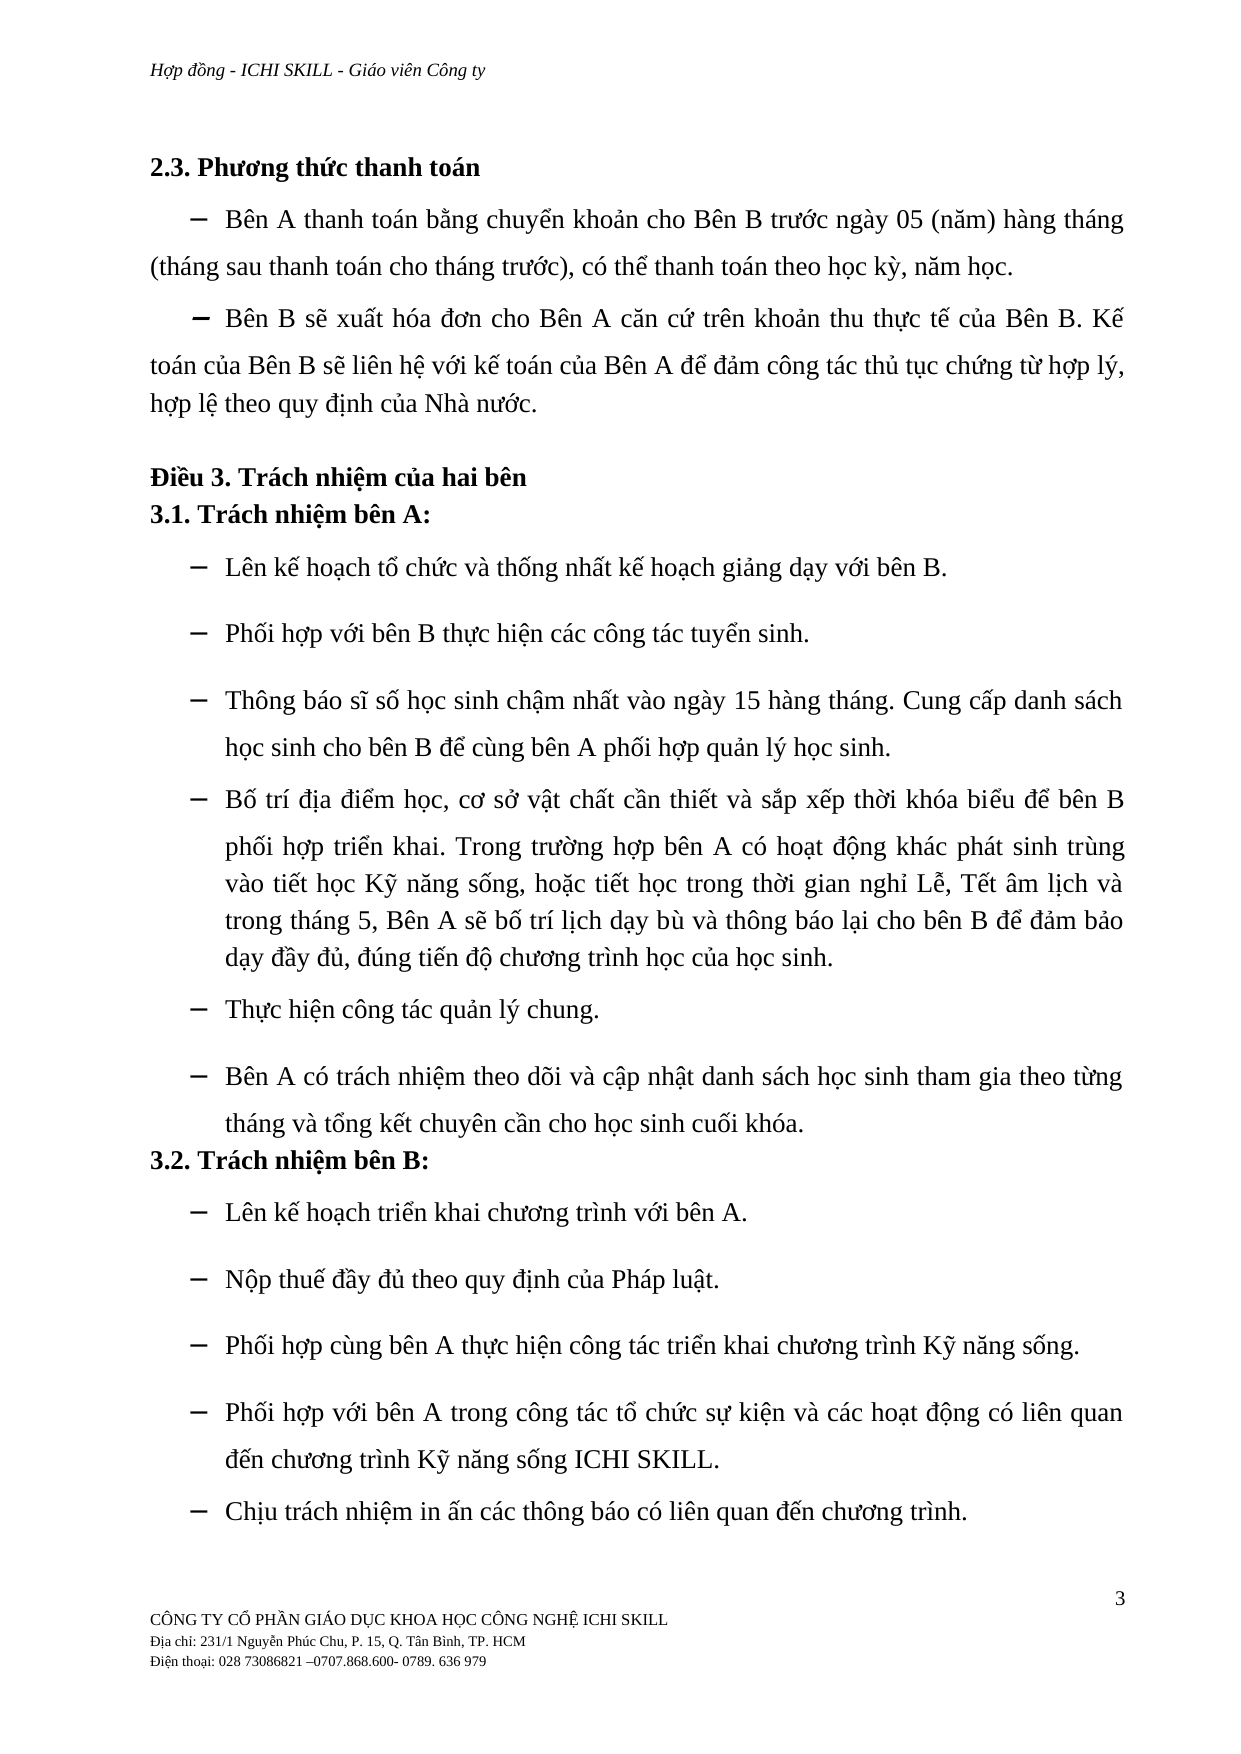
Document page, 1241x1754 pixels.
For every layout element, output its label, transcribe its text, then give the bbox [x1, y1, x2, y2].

text 3.1. Trách nhiệm bên A: [150, 498, 1125, 530]
list Bên A có trách nhiệm theo dõi và cập nhật danh sách học sinh tham gia theo từng tháng và tổng kết chuyên cần cho học sinh cuối khóa. [187, 1045, 1125, 1138]
list Thông báo sĩ số học sinh chậm nhất vào ngày 15 hàng tháng. Cung cấp danh sách học sinh cho bên B để cùng bên A phối hợp quản lý học sinh. [187, 669, 1125, 762]
list Bên B sẽ xuất hóa đơn cho Bên A căn cứ trên khoản thu thực tế của Bên B. Kế toán của Bên B sẽ liên hệ với kế toán của Bên A để đảm công tác thủ tục chứng từ hợp lý, hợp lệ theo quy định của Nhà nước. [150, 288, 1125, 418]
list Phối hợp với bên B thực hiện các công tác tuyển sinh. [187, 602, 1125, 658]
list Lên kế hoạch tổ chức và thống nhất kế hoạch giảng dạy với bên B. [187, 536, 1125, 591]
list Bên A thanh toán bằng chuyển khoản cho Bên B trước ngày 05 (năm) hàng tháng (tháng sau thanh toán cho tháng trước), có thể thanh toán theo học kỳ, năm học. [150, 189, 1125, 282]
list Chịu trách nhiệm in ấn các thông báo có liên quan đến chương trình. [187, 1480, 1125, 1536]
list Thực hiện công tác quản lý chung. [187, 979, 1125, 1034]
text 2.3. Phương thức thanh toán [150, 151, 1125, 183]
list Bố trí địa điểm học, cơ sở vật chất cần thiết và sắp xếp thời khóa biểu để bên B phối hợp triển khai. Trong trường hợp bên A có hoạt động khác phát sinh trùng vào tiết học Kỹ năng sống, hoặc tiết học trong thời gian nghỉ Lễ, Tết âm lịch và trong tháng 5, Bên A sẽ bố trí lịch dạy bù và thông báo lại cho bên B để đảm bảo dạy đầy đủ, đúng tiến độ chương trình học của học sinh. [187, 768, 1125, 973]
list Nộp thuế đầy đủ theo quy định của Pháp luật. [187, 1248, 1125, 1304]
text Điều 3. Trách nhiệm của hai bên [150, 461, 1125, 492]
list Phối hợp với bên A trong công tác tổ chức sự kiện và các hoạt động có liên quan đến chương trình Kỹ năng sống ICHI SKILL. [187, 1381, 1125, 1474]
list Lên kế hoạch triển khai chương trình với bên A. [187, 1182, 1125, 1237]
text 3.2. Trách nhiệm bên B: [150, 1144, 1125, 1175]
list Phối hợp cùng bên A thực hiện công tác triển khai chương trình Kỹ năng sống. [187, 1315, 1125, 1370]
